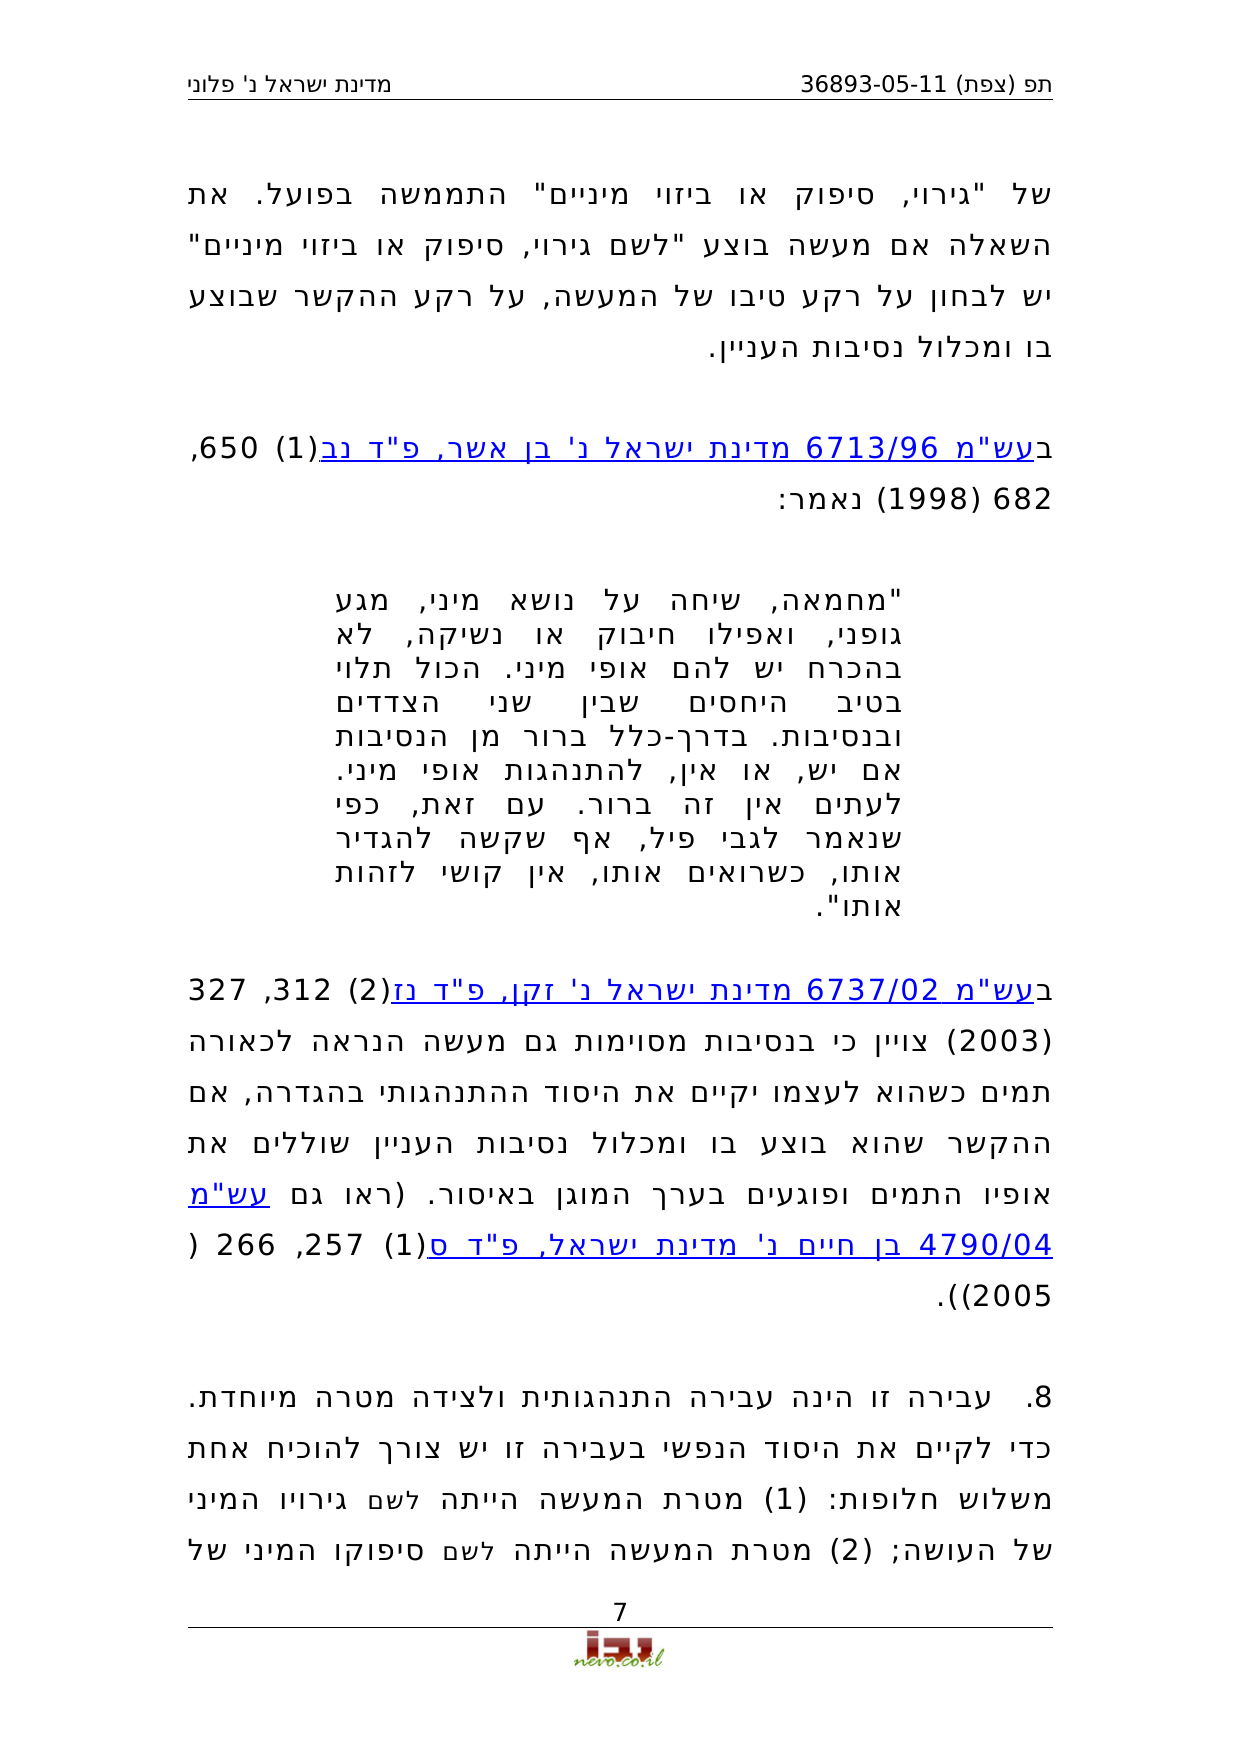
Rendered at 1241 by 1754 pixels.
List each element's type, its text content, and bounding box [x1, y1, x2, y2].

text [187, 1380, 1053, 1567]
text בעש"מ 6737/02 מדינת ישראל נ' זקן, פ"ד נז(2) 312, 327 (2003) צויין כי בנסיבות מסוימות גם מעשה הנראה לכאורה תמים כשהוא לעצמו יקיים את היסוד ההתנהגותי בהגדרה, אם ההקשר שהוא בוצע בו ומכלול נסיבות העניין שוללים את אופיו התמים ופוגעים בערך המוגן באיסור. (ראו גם עש"מ 4790/04 בן חיים נ' מדינת ישראל, פ"ד ס(1) 257, 266 (2005)). [187, 973, 1053, 1313]
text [187, 177, 1053, 364]
picture [574, 1630, 666, 1668]
text בעש"מ 6713/96 מדינת ישראל נ' בן אשר, פ"ד נב(1) 650, 682 (1998) נאמר: [187, 431, 1053, 516]
text "מחמאה, שיחה על נושא מיני, מגע גופני, ואפילו חיבוק או נשיקה, לא בהכרח יש להם אופי מיני. הכול תלוי בטיב היחסים שבין שני הצדדים ובנסיבות. בדרך-כלל ברור מן הנסיבות אם יש, או אין, להתנהגות אופי מיני. לעתים אין זה ברור. עם זאת, כפי שנאמר לגבי פיל, אף שקשה להגדיר אותו, כשרואים אותו, אין קושי לזהות אותו". [335, 583, 903, 923]
